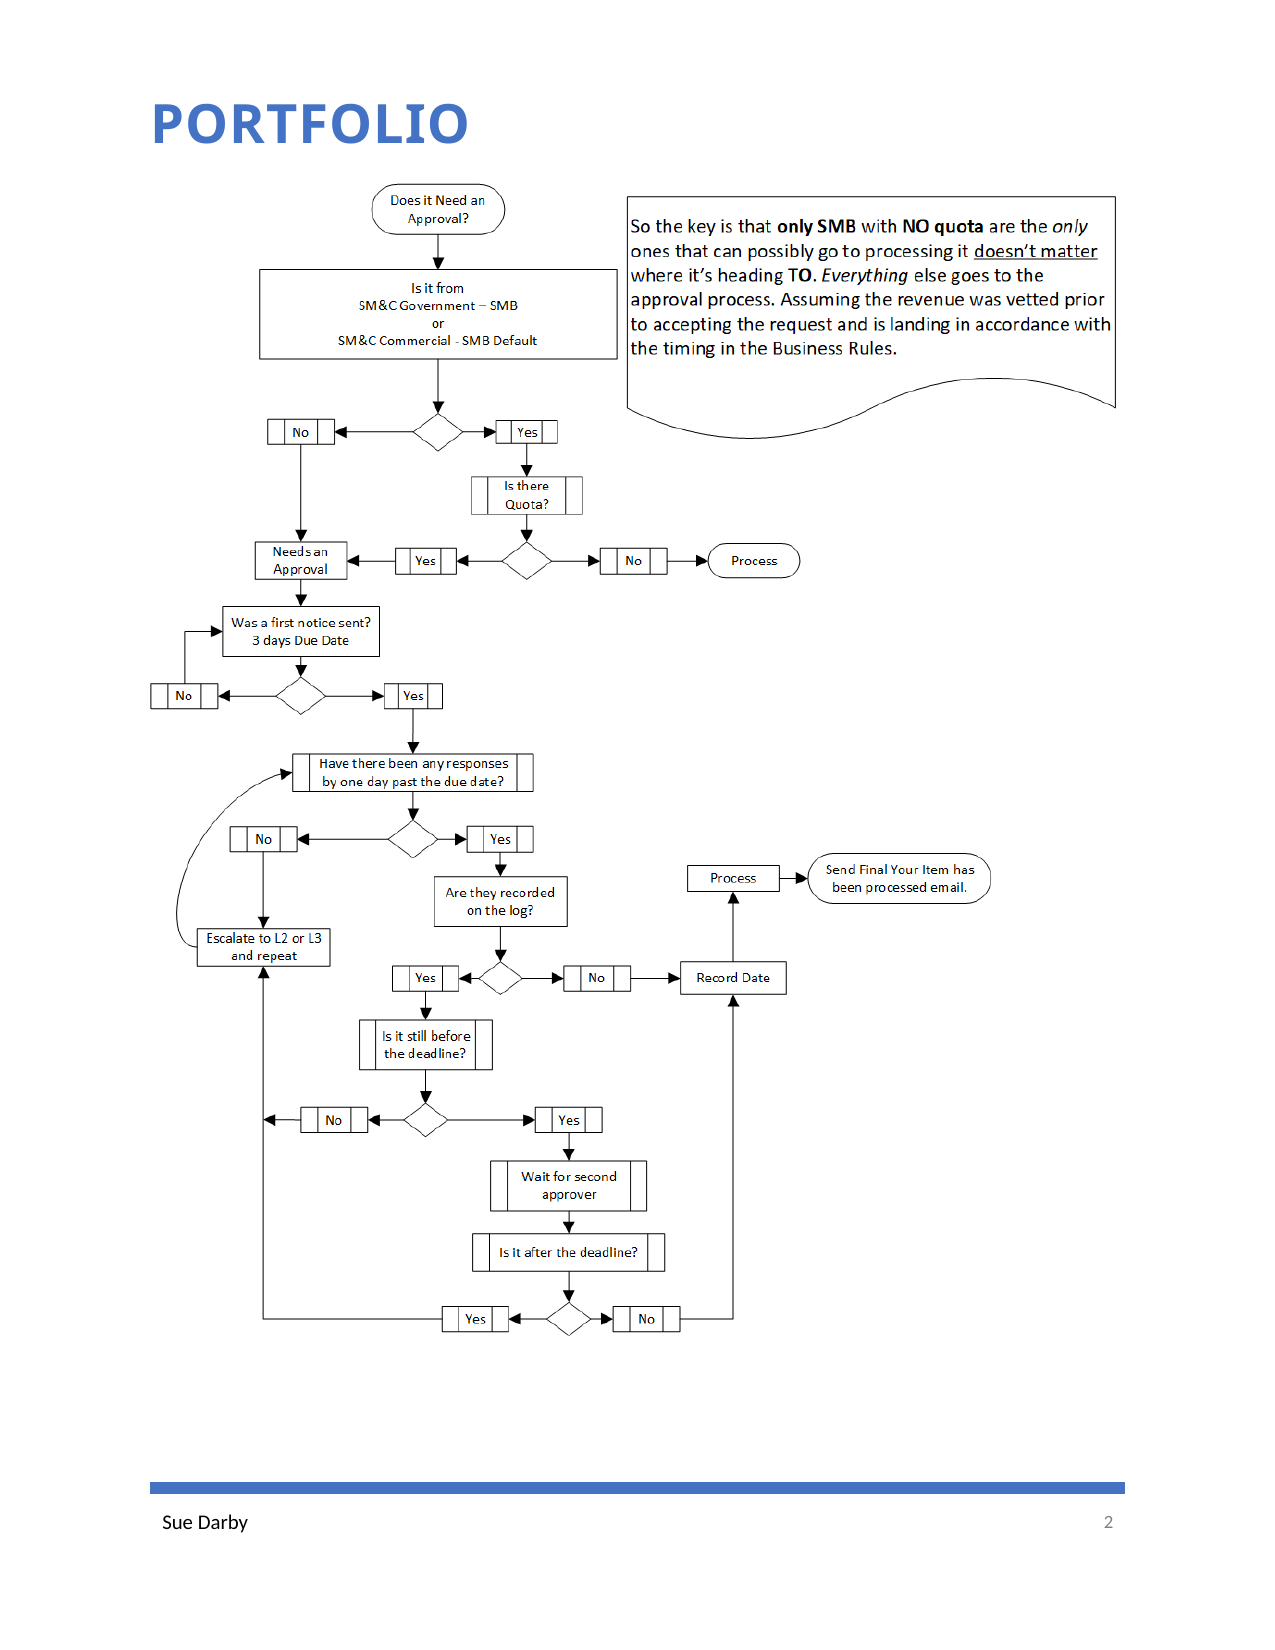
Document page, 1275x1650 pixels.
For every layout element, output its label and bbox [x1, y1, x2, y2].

picture [150, 183, 1125, 1336]
